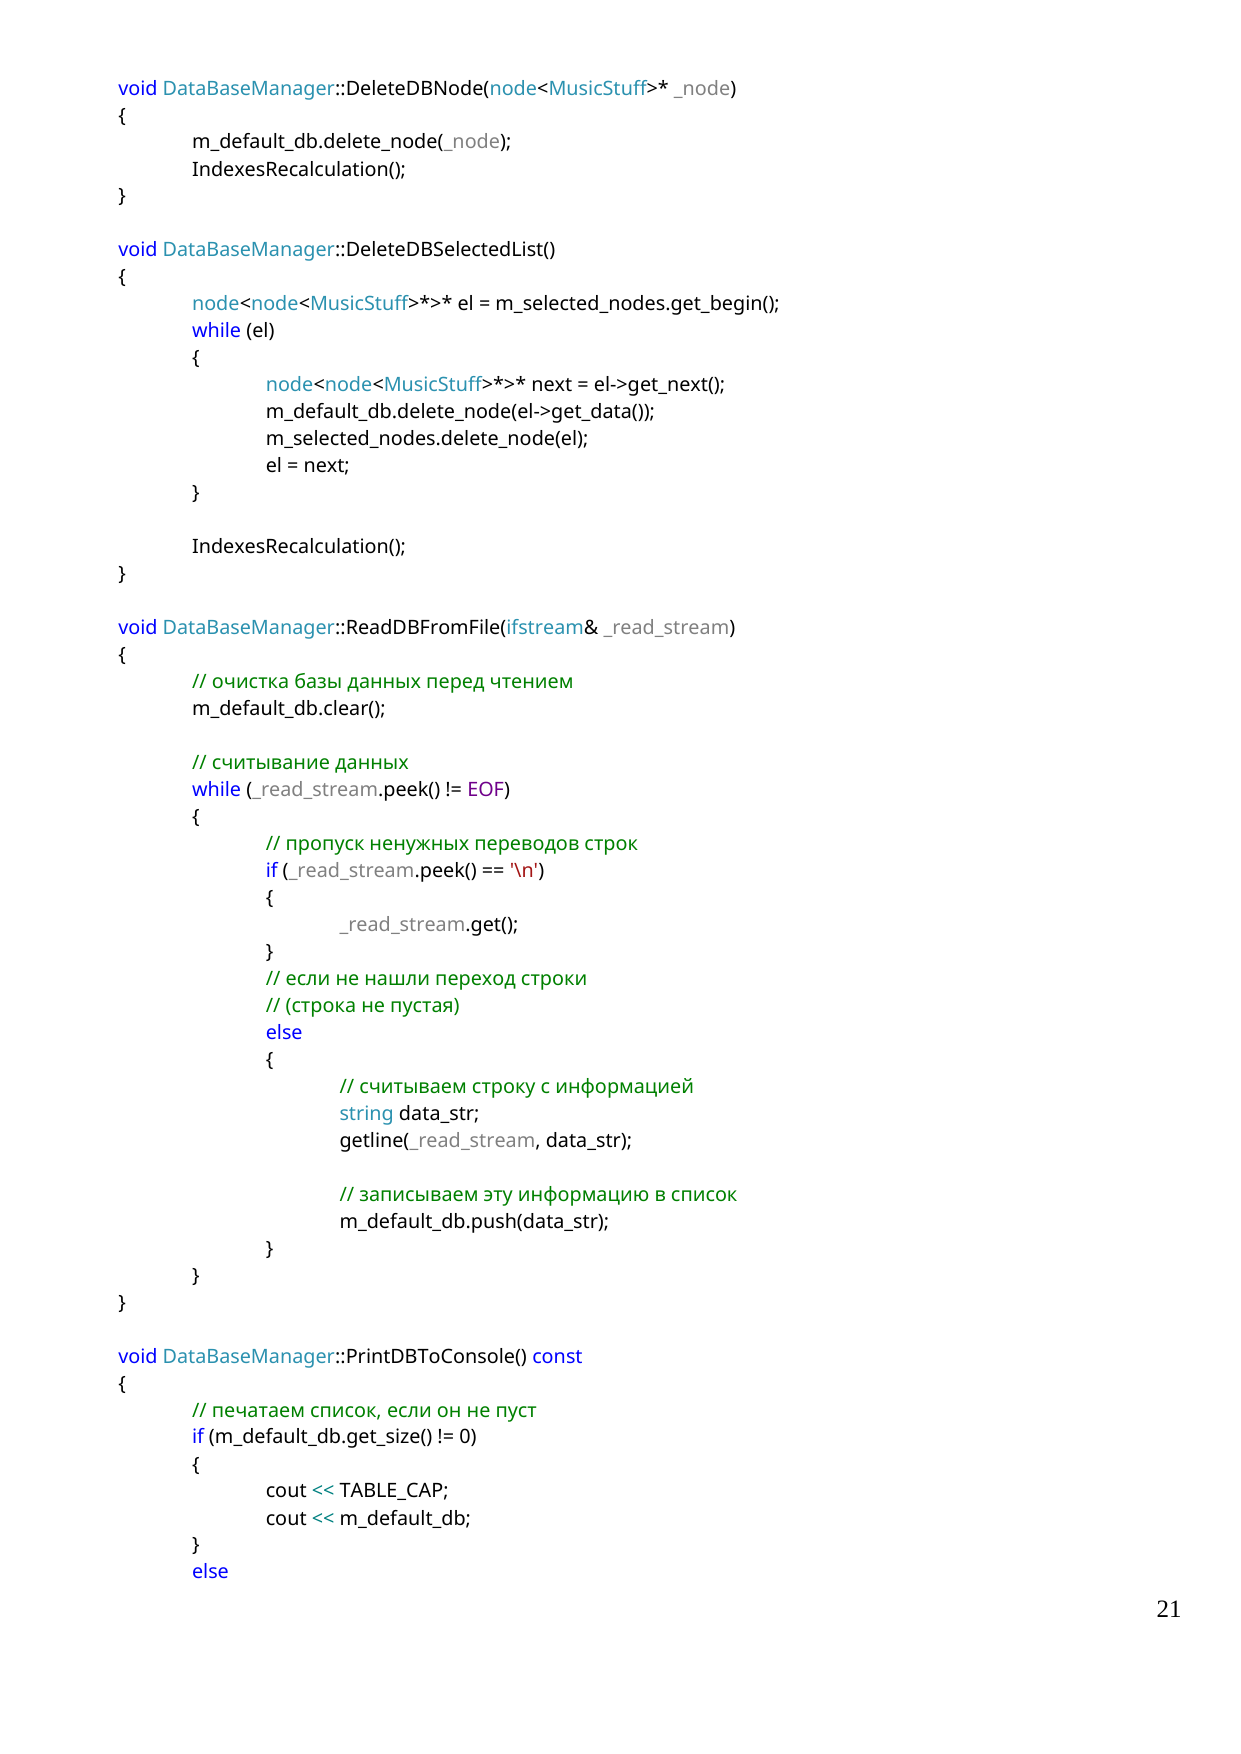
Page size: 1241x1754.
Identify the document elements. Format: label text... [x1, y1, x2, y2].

text void DataBaseManager::DeleteDBSelectedList() [118, 236, 1181, 263]
text // считываем строку с информацией [118, 1072, 1181, 1099]
text { [118, 640, 1181, 667]
text } [118, 937, 1181, 964]
text // очистка базы данных перед чтением [118, 667, 1181, 694]
text // если не нашли переход строки [118, 964, 1181, 991]
text void DataBaseManager::PrintDBToConsole() const [118, 1342, 1181, 1369]
text node<node<MusicStuff>*>* el = m_selected_nodes.get_begin(); [118, 290, 1181, 317]
text if (m_default_db.get_size() != 0) [118, 1423, 1181, 1450]
text cout << TABLE_CAP; [118, 1477, 1181, 1504]
text { [118, 1045, 1181, 1072]
text m_default_db.delete_node(_node); [118, 128, 1181, 155]
text getline(_read_stream, data_str); [118, 1126, 1181, 1153]
text // (строка не пустая) [118, 991, 1181, 1018]
text // записываем эту информацию в список [118, 1180, 1181, 1207]
text void DataBaseManager::ReadDBFromFile(ifstream& _read_stream) [118, 613, 1181, 640]
text string data_str; [118, 1099, 1181, 1126]
text { [118, 344, 1181, 371]
text node<node<MusicStuff>*>* next = el->get_next(); [118, 371, 1181, 398]
text { [118, 1450, 1181, 1477]
text } [118, 1288, 1181, 1315]
text // пропуск ненужных переводов строк [118, 829, 1181, 856]
text // печатаем список, если он не пуст [118, 1396, 1181, 1423]
text cout << m_default_db; [118, 1504, 1181, 1531]
text m_default_db.push(data_str); [118, 1207, 1181, 1234]
text { [118, 802, 1181, 829]
text } [118, 478, 1181, 506]
text IndexesRecalculation(); [118, 532, 1181, 559]
text { [118, 101, 1181, 128]
text else [118, 1018, 1181, 1045]
text // считывание данных [118, 748, 1181, 775]
text while (_read_stream.peek() != EOF) [118, 775, 1181, 802]
text { [118, 1369, 1181, 1396]
text void DataBaseManager::DeleteDBNode(node<MusicStuff>* _node) [118, 74, 1181, 101]
text } [118, 182, 1181, 209]
text if (_read_stream.peek() == '\n') [118, 856, 1181, 883]
text } [118, 1261, 1181, 1288]
text IndexesRecalculation(); [118, 155, 1181, 182]
text while (el) [118, 317, 1181, 344]
text m_selected_nodes.delete_node(el); [118, 424, 1181, 452]
text } [118, 559, 1181, 586]
text { [118, 883, 1181, 910]
text else [118, 1558, 1181, 1585]
text el = next; [118, 452, 1181, 478]
text m_default_db.delete_node(el->get_data()); [118, 398, 1181, 424]
text _read_stream.get(); [118, 910, 1181, 937]
text } [118, 1531, 1181, 1558]
text } [118, 1234, 1181, 1261]
text { [118, 263, 1181, 290]
text m_default_db.clear(); [118, 694, 1181, 721]
